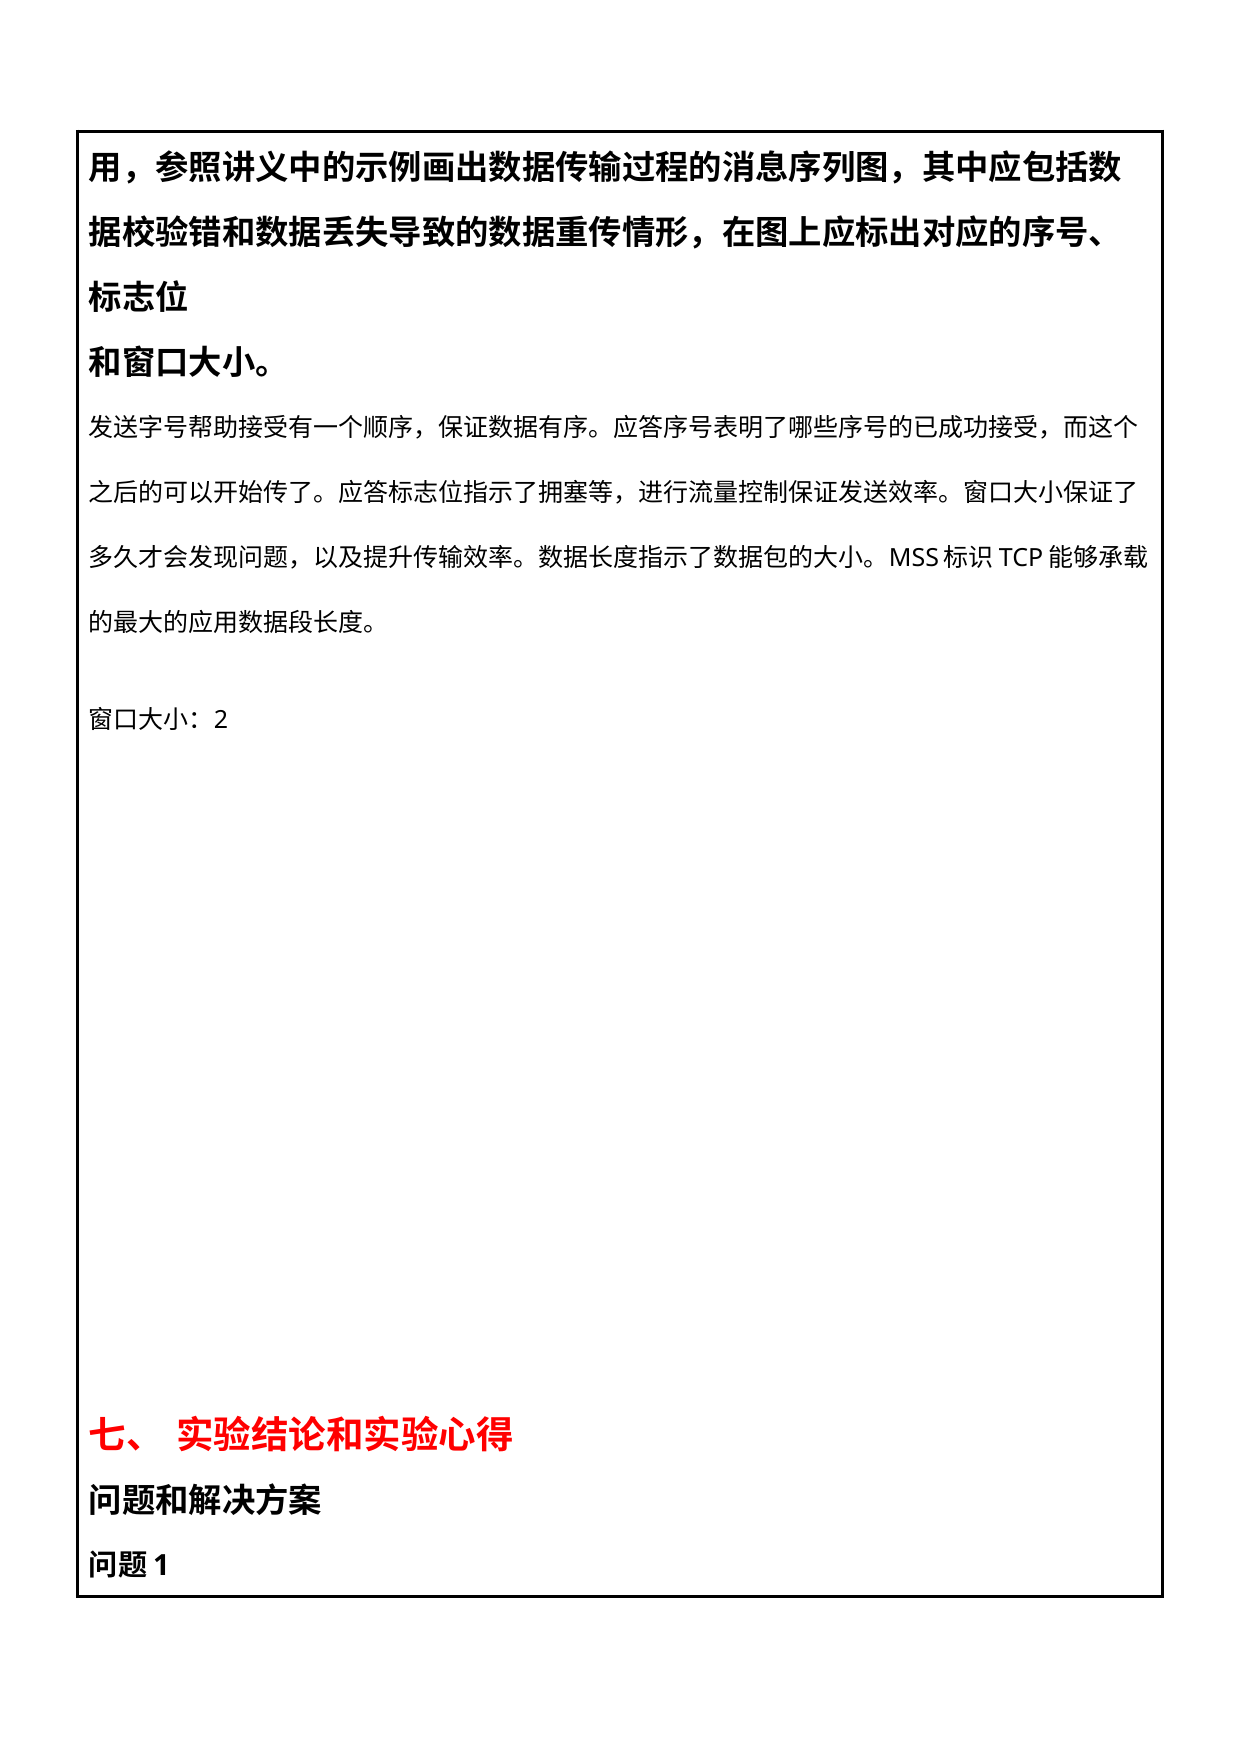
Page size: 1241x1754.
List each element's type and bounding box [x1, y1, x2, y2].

table_header [79, 133, 1161, 1595]
